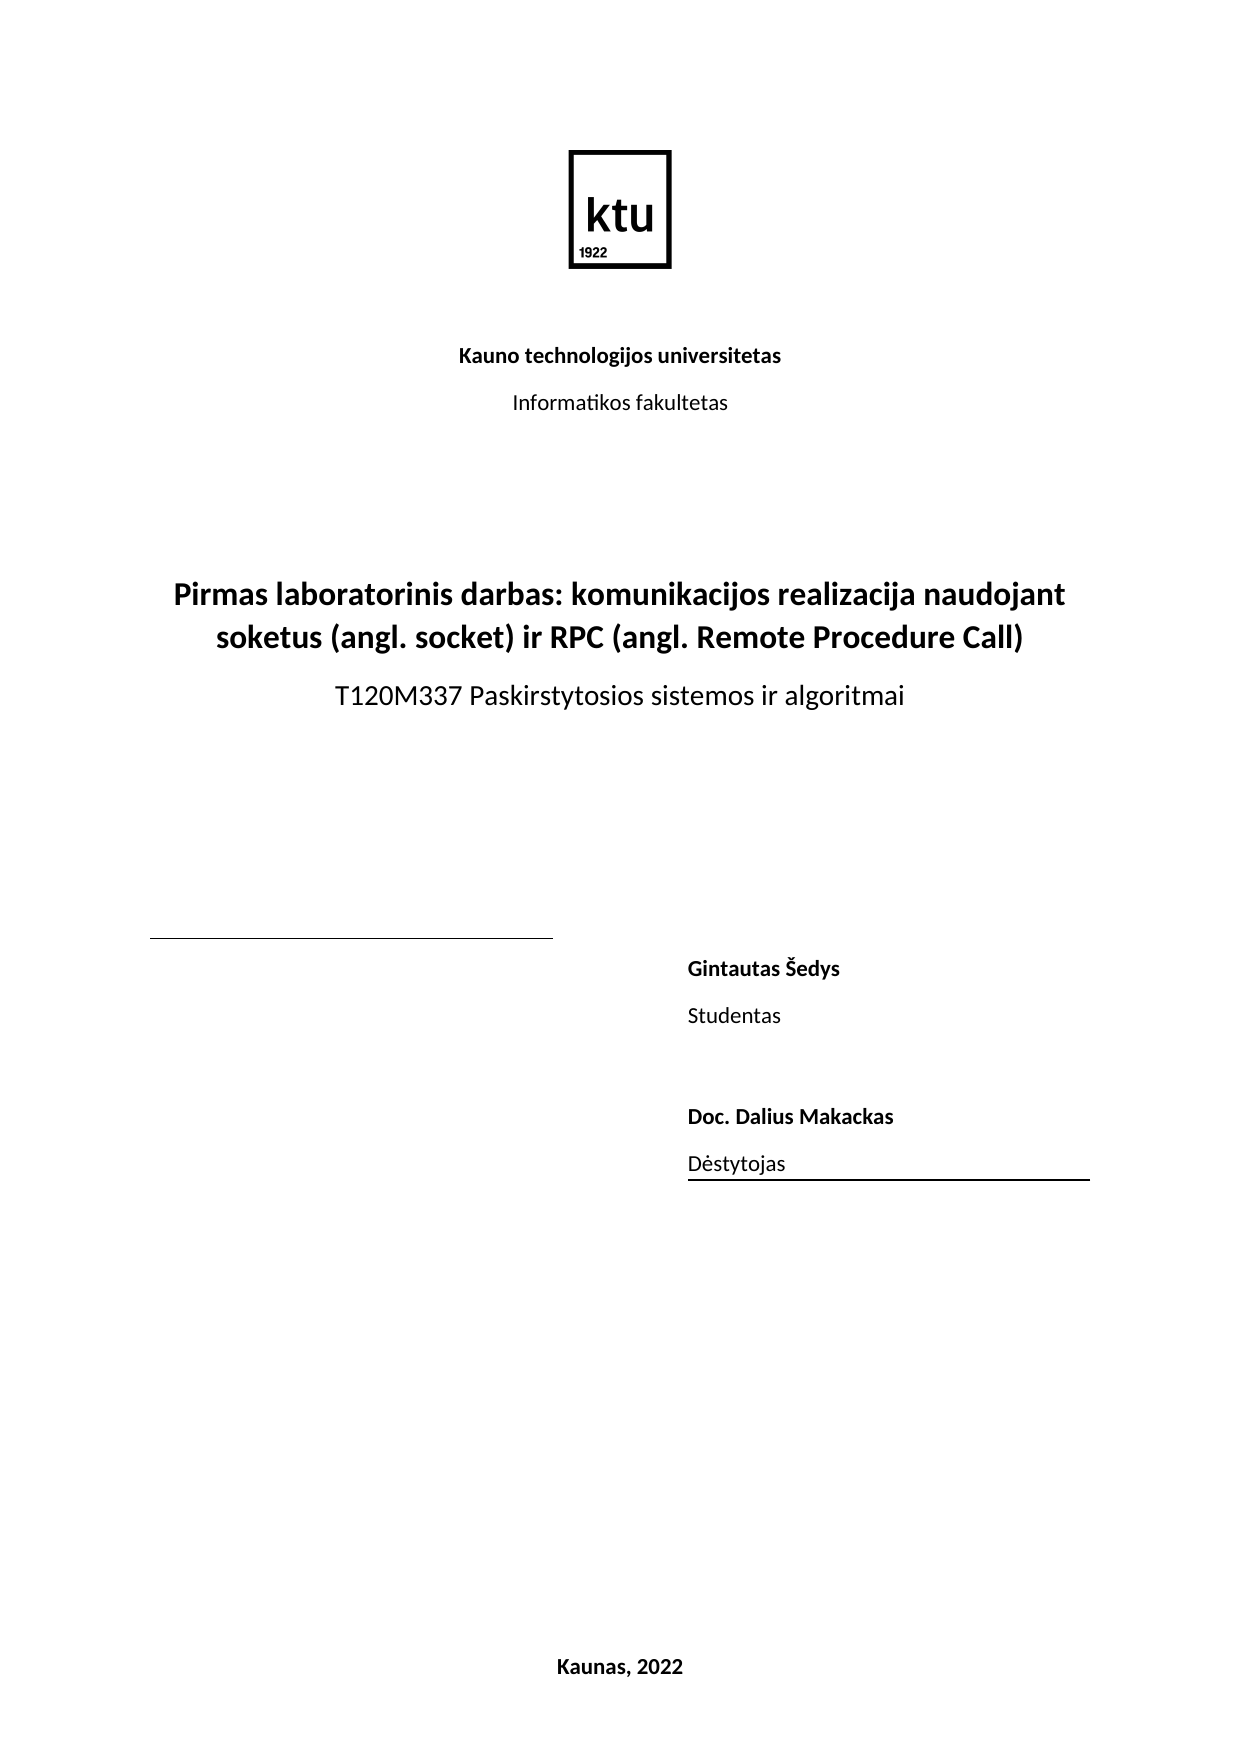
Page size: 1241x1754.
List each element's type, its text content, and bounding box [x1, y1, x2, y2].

text Studentas [688, 1001, 1090, 1029]
text Informatikos fakultetas [150, 388, 1090, 416]
text Kauno technologijos universitetas [150, 341, 1090, 369]
text Doc. Dalius Makackas [688, 1102, 1090, 1130]
text Dėstytojas [688, 1149, 1090, 1179]
text Gintautas Šedys [688, 954, 1090, 982]
text T120M337 Paskirstytosios sistemos ir algoritmai [150, 677, 1090, 713]
picture [568, 150, 672, 269]
text Pirmas laboratorinis darbas: komunikacijos realizacija naudojant soketus (angl. socket) ir RPC (angl. Remote Procedure Call) [150, 572, 1090, 657]
